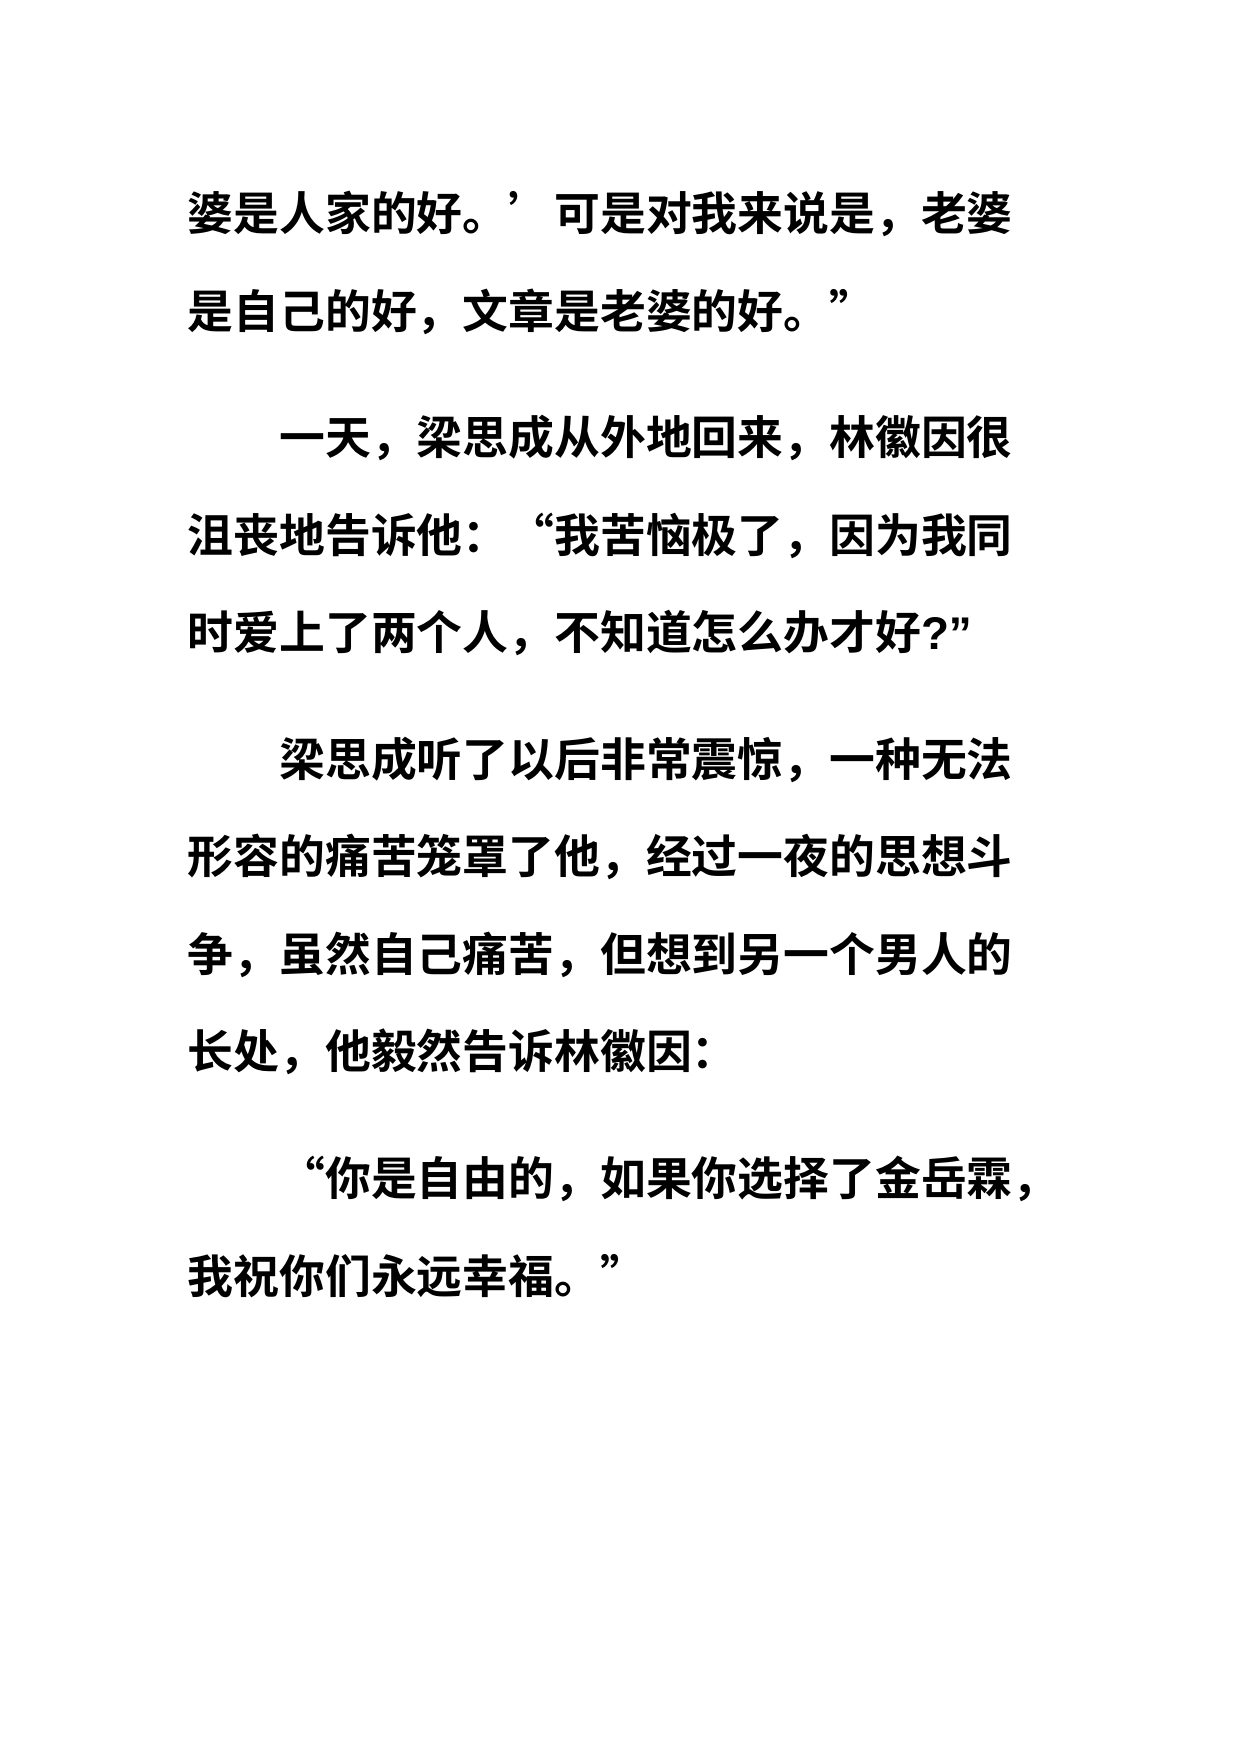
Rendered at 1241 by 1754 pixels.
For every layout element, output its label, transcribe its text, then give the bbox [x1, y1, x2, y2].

text 一天，梁思成从外地回来，林徽因很沮丧地告诉他：“我苦恼极了，因为我同时爱上了两个人，不知道怎么办才好?” [187, 386, 1053, 679]
text “你是自由的，如果你选择了金岳霖，我祝你们永远幸福。” [187, 1127, 1053, 1322]
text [187, 162, 1053, 357]
text 梁思成听了以后非常震惊，一种无法形容的痛苦笼罩了他，经过一夜的思想斗争，虽然自己痛苦，但想到另一个男人的长处，他毅然告诉林徽因： [187, 708, 1053, 1098]
